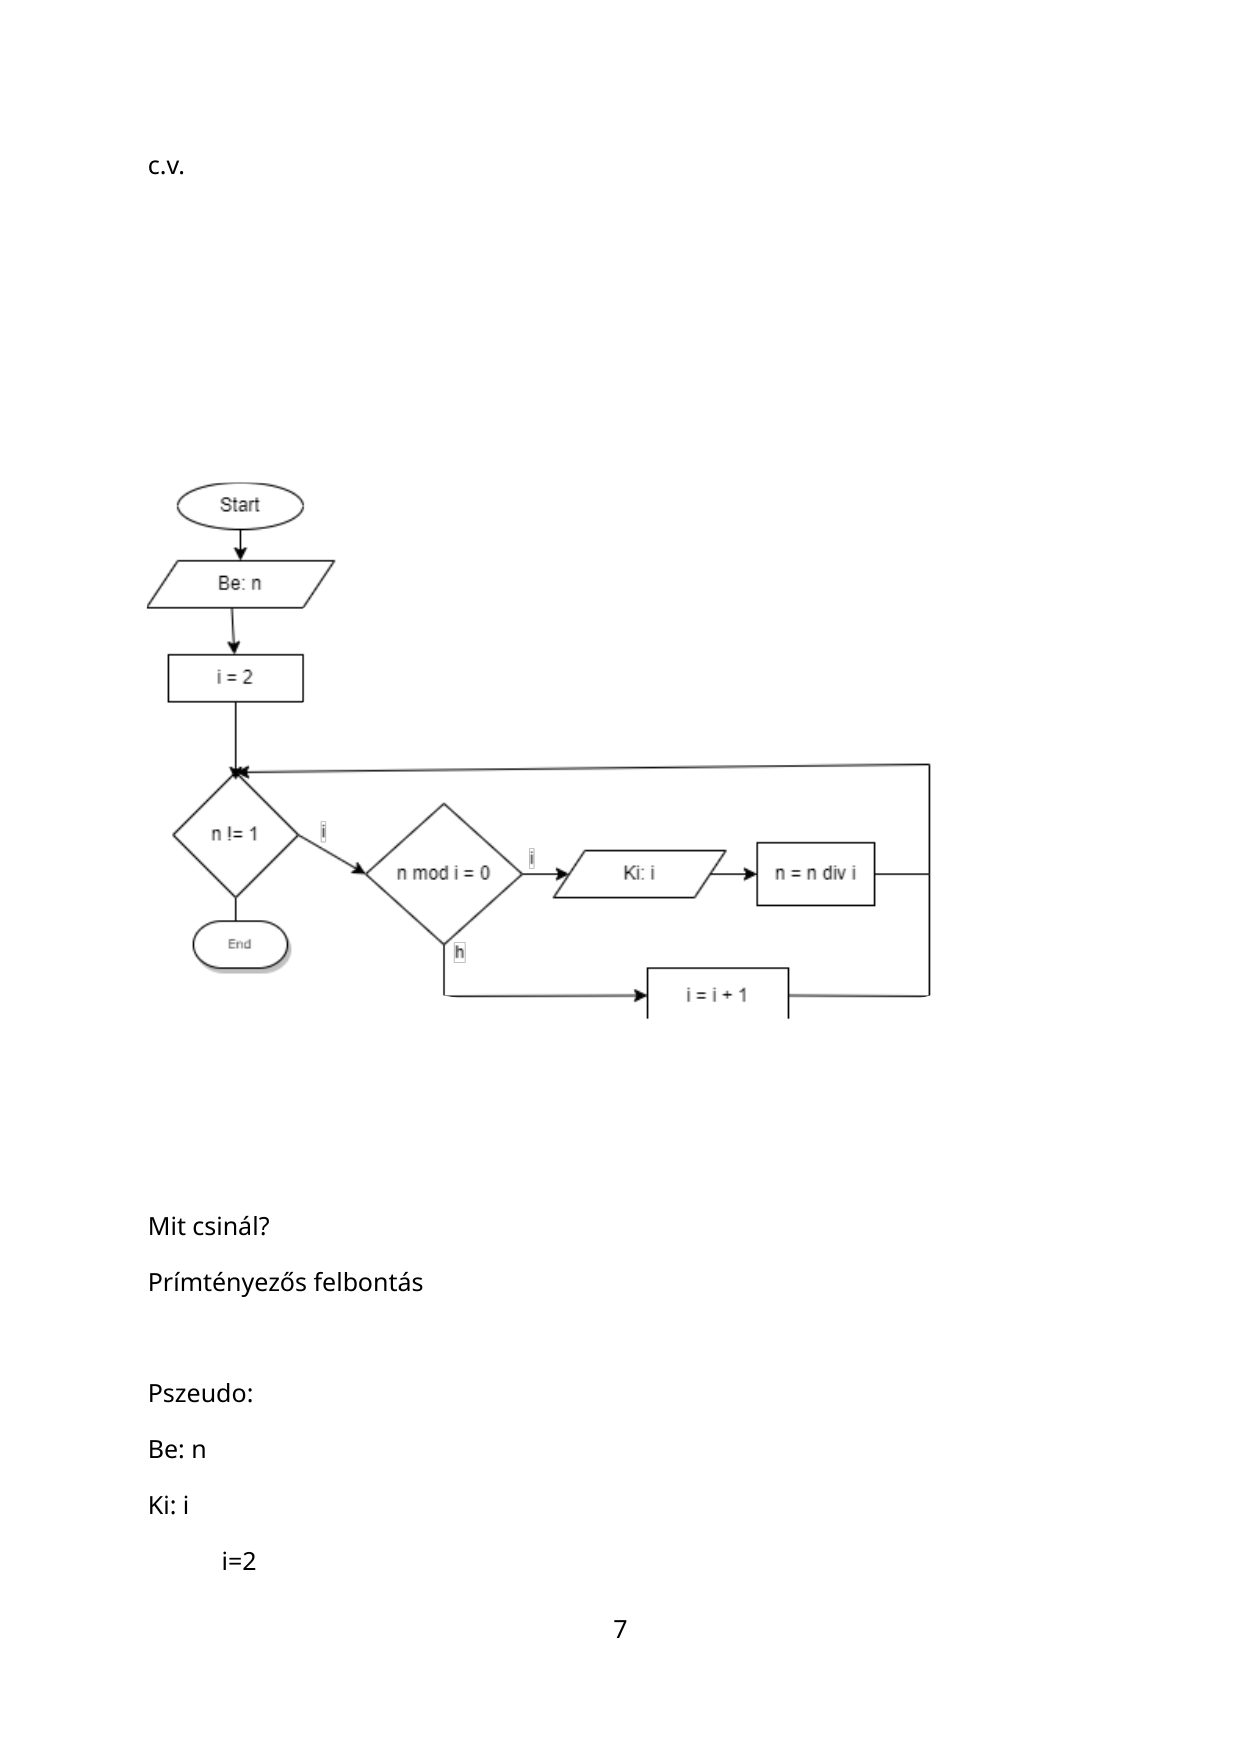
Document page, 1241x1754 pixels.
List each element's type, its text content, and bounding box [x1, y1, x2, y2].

text Mit csinál? [148, 1208, 1093, 1242]
text Prímtényezős felbontás [148, 1264, 1093, 1298]
text c.v. [148, 148, 1093, 182]
text Pszeudo: [148, 1376, 1093, 1410]
text Ki: i [148, 1488, 1093, 1522]
text Be: n [148, 1432, 1093, 1466]
text i=2 [148, 1543, 1093, 1577]
picture [146, 482, 941, 1019]
